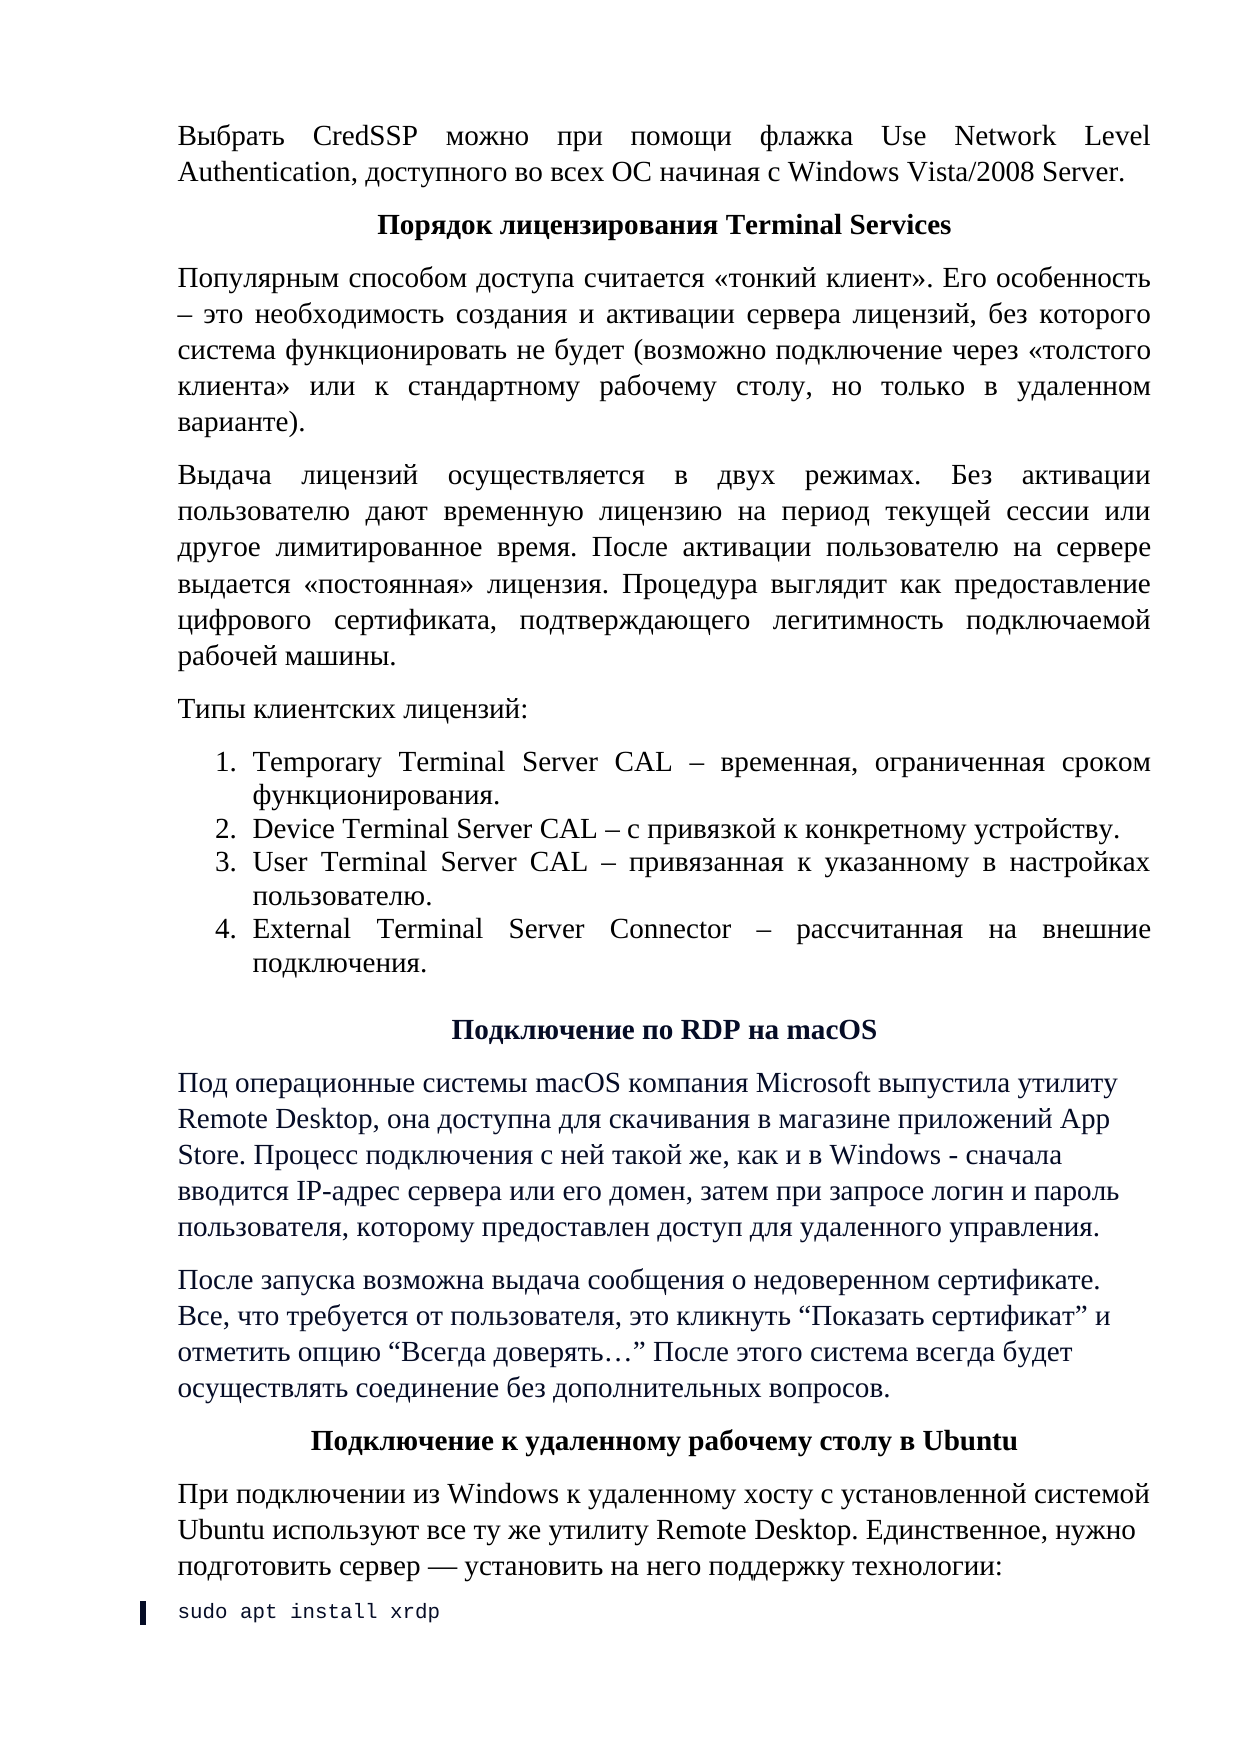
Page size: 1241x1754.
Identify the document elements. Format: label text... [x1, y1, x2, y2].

text Типы клиентских лицензий: [177, 691, 1152, 724]
text Популярным способом доступа считается «тонкий клиент». Его особенность – это необходимость создания и активации сервера лицензий, без которого система функционировать не будет (возможно подключение через «толстого клиента» или к стандартному рабочему столу, но только в удаленном варианте). [177, 260, 1152, 438]
list Temporary Terminal Server CAL – временная, ограниченная сроком функционирования. [215, 744, 1152, 811]
list External Terminal Server Connector – рассчитанная на внешние подключения. [215, 911, 1152, 978]
text Порядок лицензирования Terminal Services [177, 207, 1152, 241]
list Device Terminal Server CAL – с привязкой к конкретному устройству. [215, 811, 1152, 844]
text При подключении из Windows к удаленному хосту с установленной системой Ubuntu используют все ту же утилиту Remote Desktop. Единственное, нужно подготовить сервер — установить на него поддержку технологии: [177, 1476, 1152, 1582]
text Подключение по RDP на macOS [177, 1012, 1152, 1046]
text После запуска возможна выдача сообщения о недоверенном сертификате. Все, что требуется от пользователя, это кликнуть “Показать сертификат” и отметить опцию “Всегда доверять…” После этого система всегда будет осуществлять соединение без дополнительных вопросов. [177, 1262, 1152, 1404]
text Подключение к удаленному рабочему столу в Ubuntu [177, 1423, 1152, 1457]
text sudo apt install xrdp [146, 1601, 1152, 1625]
text Выдача лицензий осуществляется в двух режимах. Без активации пользователю дают временную лицензию на период текущей сессии или другое лимитированное время. После активации пользователю на сервере выдается «постоянная» лицензия. Процедура выглядит как предоставление цифрового сертификата, подтверждающего легитимность подключаемой рабочей машины. [177, 457, 1152, 672]
text Выбрать CredSSP можно при помощи флажка Use Network Level Authentication, доступного во всех ОС начиная с Windows Vista/2008 Server. [177, 118, 1152, 188]
text Под операционные системы macOS компания Microsoft выпустила утилиту Remote Desktop, она доступна для скачивания в магазине приложений App Store. Процесс подключения с ней такой же, как и в Windows - сначала вводится IP-адрес сервера или его домен, затем при запросе логин и пароль пользователя, которому предоставлен доступ для удаленного управления. [177, 1065, 1152, 1243]
list User Terminal Server CAL – привязанная к указанному в настройках пользователю. [215, 844, 1152, 911]
